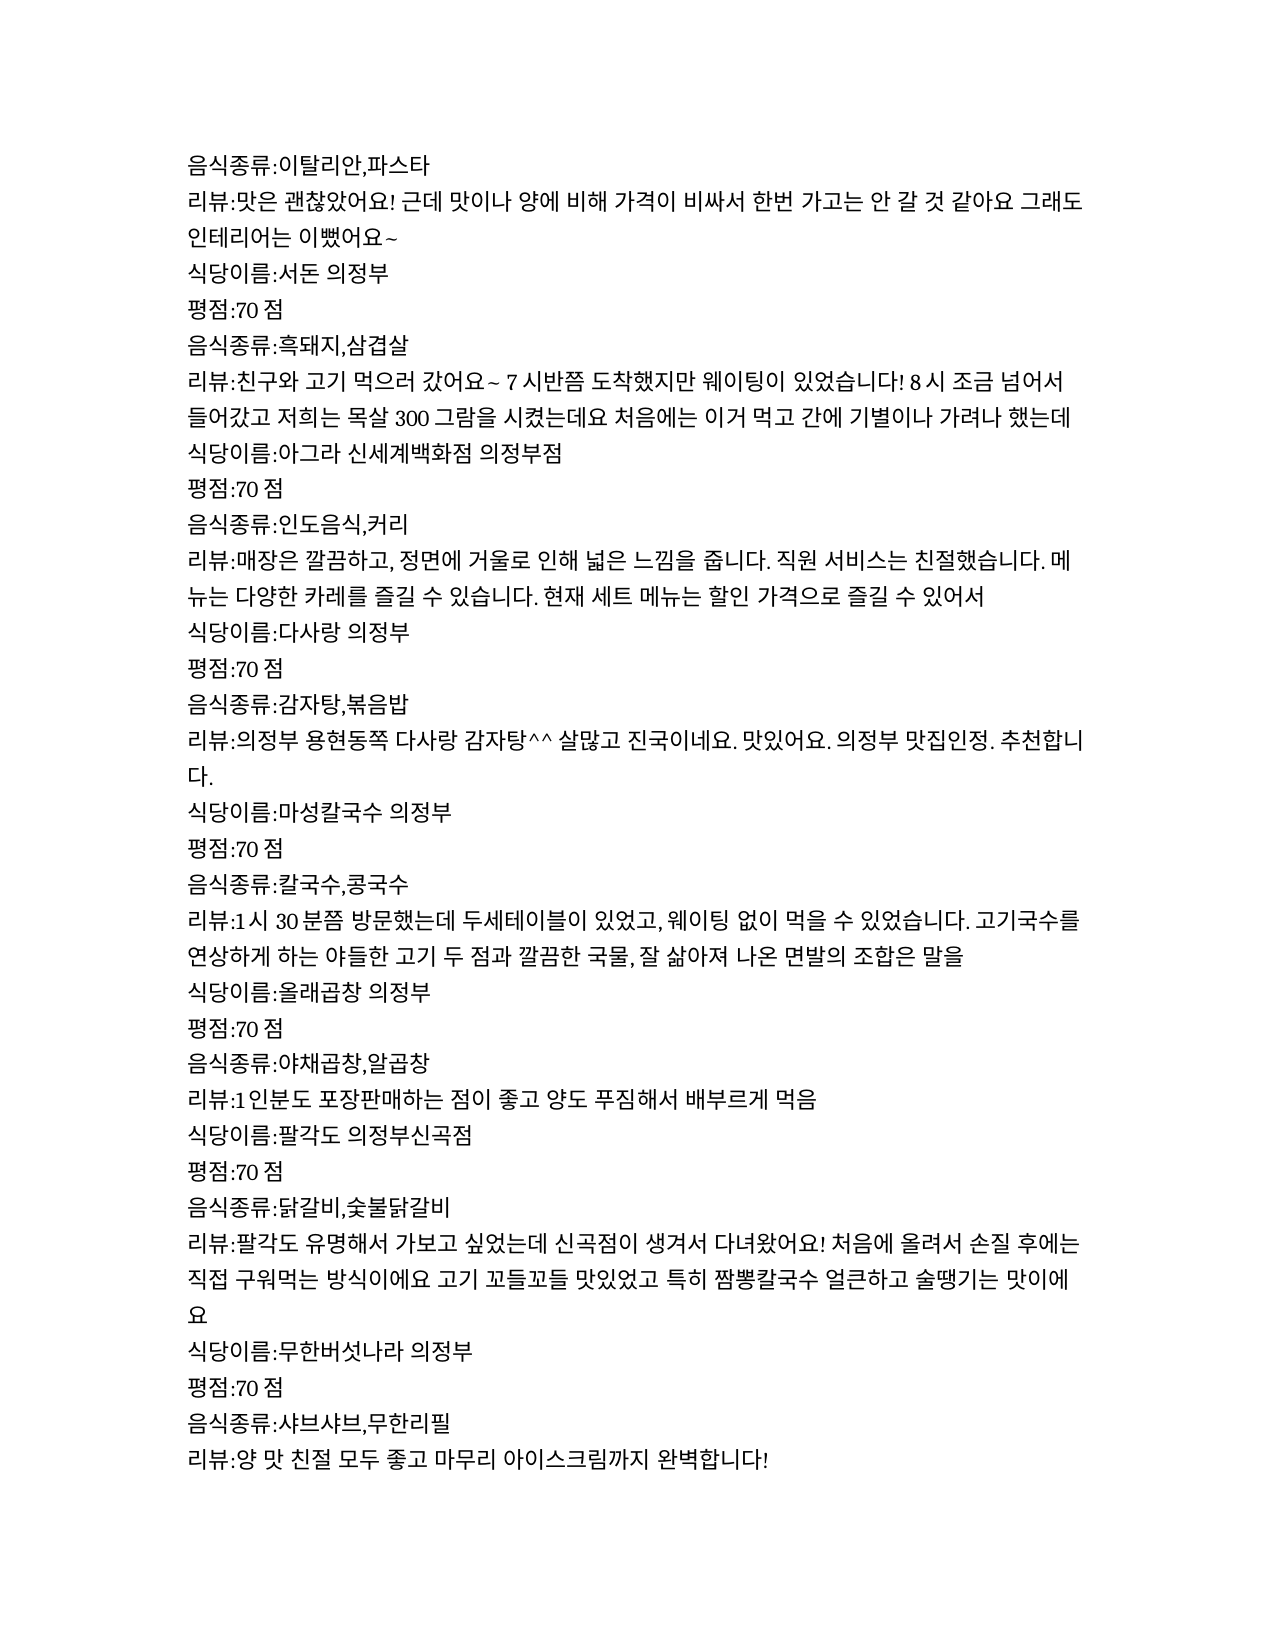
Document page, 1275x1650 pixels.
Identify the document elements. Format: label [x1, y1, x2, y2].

text [187, 150, 1087, 1475]
